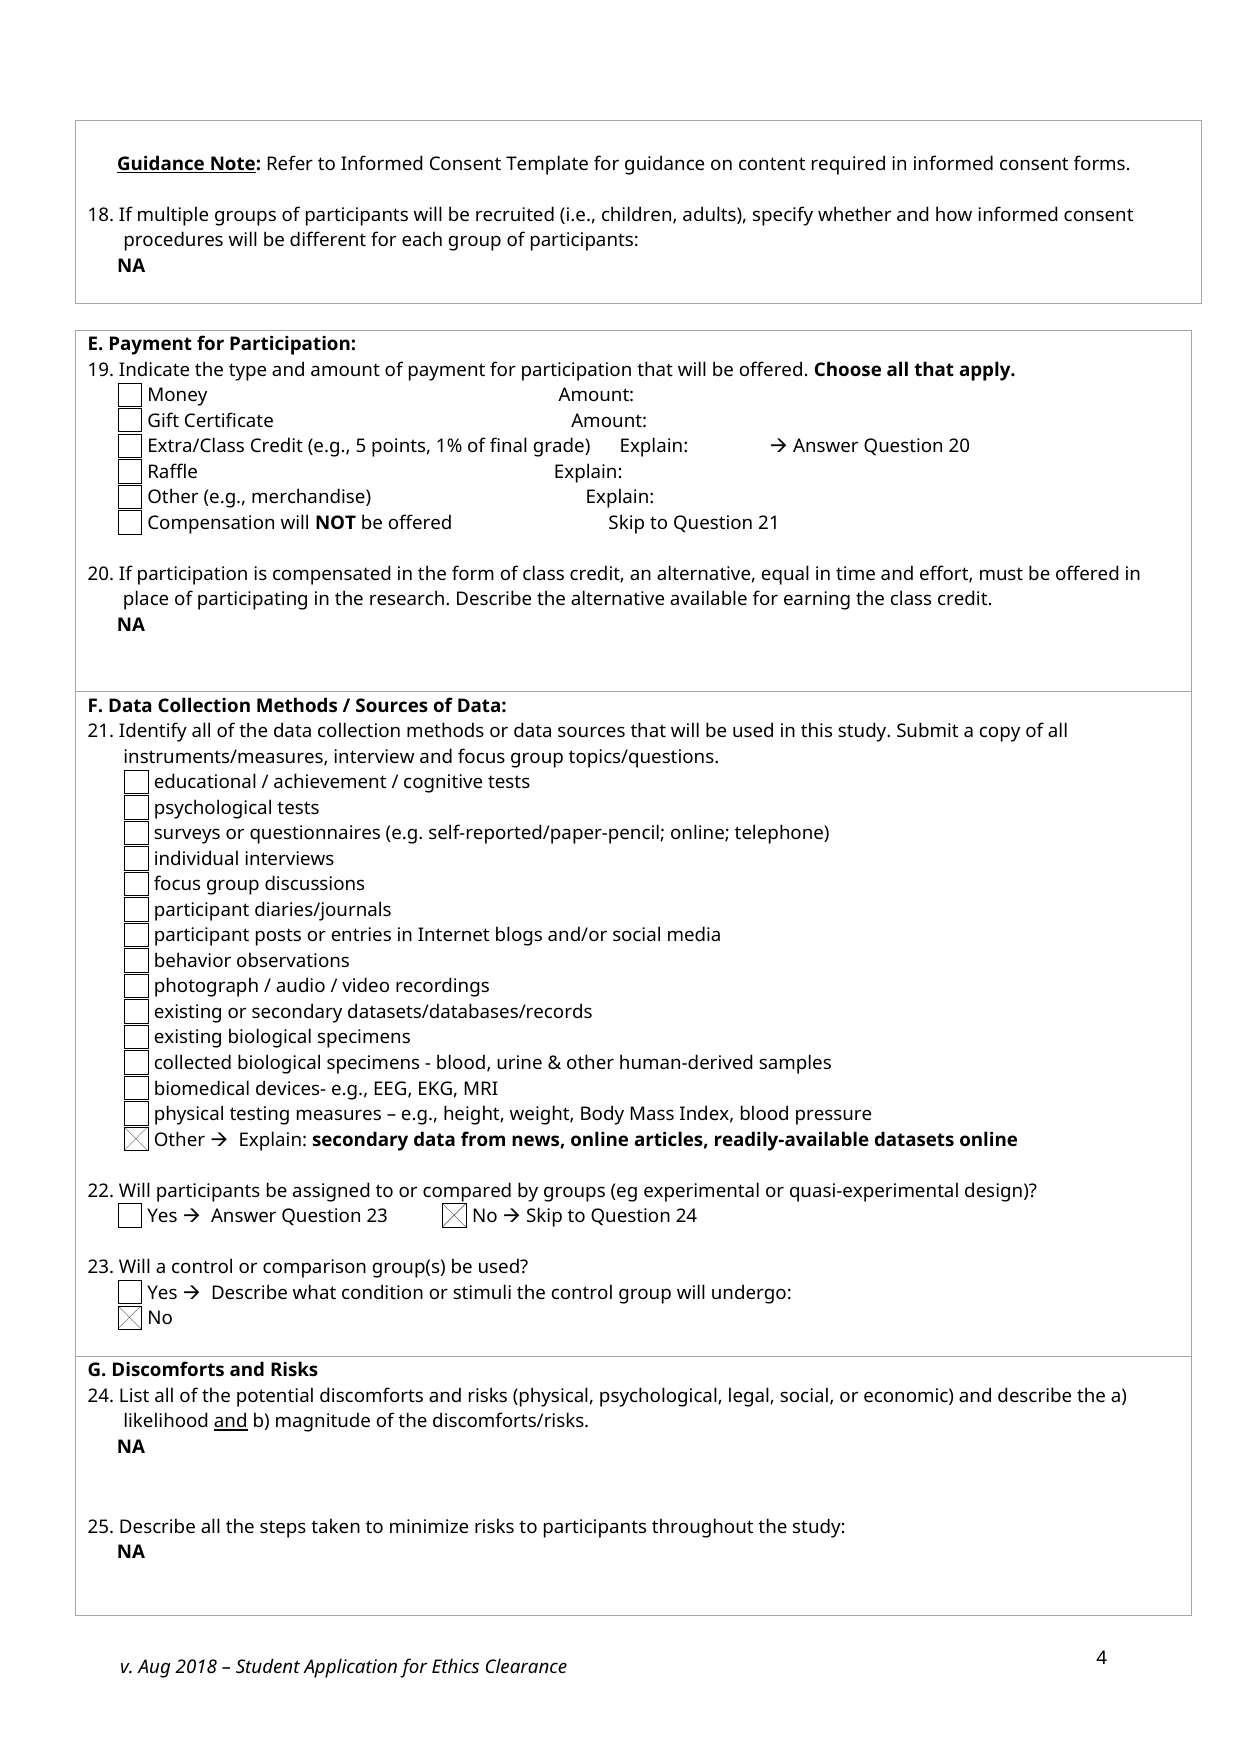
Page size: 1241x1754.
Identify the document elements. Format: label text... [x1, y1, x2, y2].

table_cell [76, 1357, 1191, 1615]
table_cell F. Data Collection Methods / Sources of Data: 21. Identify all of the data collection methods or data sources that will be used in this study. Submit a copy of all instruments/measures, interview and focus group topics/questions. educational / achievement / cognitive tests psychological tests surveys or questionnaires (e.g. self-reported/paper-pencil; online; telephone) individual interviews focus group discussions participant diaries/journals participant posts or entries in Internet blogs and/or social media behavior observations photograph / audio / video recordings existing or secondary datasets/databases/records existing biological specimens collected biological specimens - blood, urine & other human-derived samples biomedical devices- e.g., EEG, EKG, MRI physical testing measures – e.g., height, weight, Body Mass Index, blood pressure Other Explain: secondary data from news, online articles, readily-available datasets online 22. Will participants be assigned to or compared by groups (eg experimental or quasi-experimental design)? Yes Answer Question 23 No Skip to Question 24 23. Will a control or comparison group(s) be used? Yes Describe what condition or stimuli the control group will undergo: No [76, 692, 1191, 1356]
table_header E. Payment for Participation: 19. Indicate the type and amount of payment for participation that will be offered. Choose all that apply. Money Amount: Gift Certificate Amount: Extra/Class Credit (e.g., 5 points, 1% of final grade) Explain: Answer Question 20 Raffle Explain: Other (e.g., merchandise) Explain: Compensation will NOT be offered Skip to Question 21 20. If participation is compensated in the form of class credit, an alternative, equal in time and effort, must be offered in place of participating in the research. Describe the alternative available for earning the class credit. NA [76, 331, 1191, 691]
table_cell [76, 121, 1201, 303]
